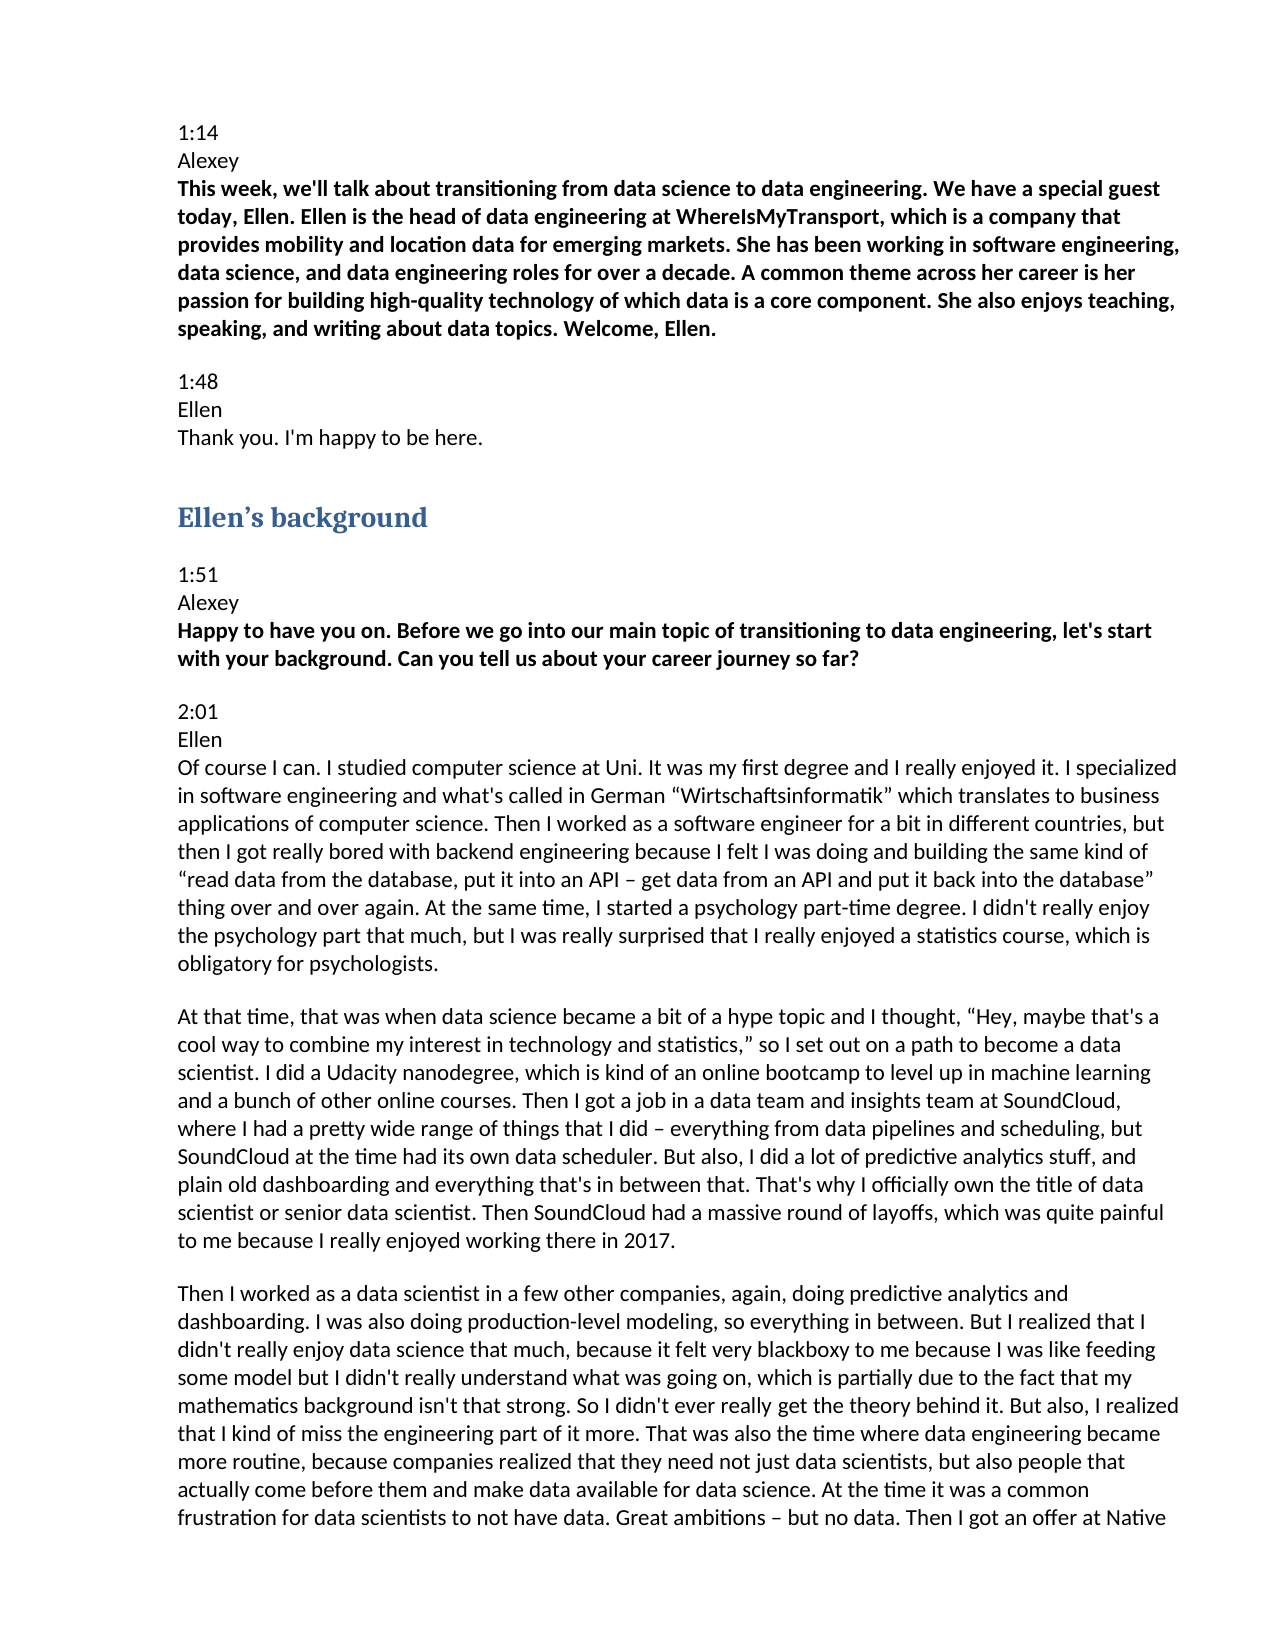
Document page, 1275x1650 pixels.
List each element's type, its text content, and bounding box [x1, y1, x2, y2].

text Ellen [177, 395, 1186, 423]
subtitle Ellen’s background [177, 501, 1186, 535]
text Alexey [177, 588, 1186, 616]
text At that time, that was when data science became a bit of a hype topic and I thought, “Hey, maybe that's a cool way to combine my interest in technology and statistics,” so I set out on a path to become a data scientist. I did a Udacity nanodegree, which is kind of an online bootcamp to level up in machine learning and a bunch of other online courses. Then I got a job in a data team and insights team at SoundCloud, where I had a pretty wide range of things that I did – everything from data pipelines and scheduling, but SoundCloud at the time had its own data scheduler. But also, I did a lot of predictive analytics stuff, and plain old dashboarding and everything that's in between that. That's why I officially own the title of data scientist or senior data scientist. Then SoundCloud had a massive round of layoffs, which was quite painful to me because I really enjoyed working there in 2017. [177, 1002, 1186, 1254]
text Alexey [177, 146, 1186, 174]
text This week, we'll talk about transitioning from data science to data engineering. We have a special guest today, Ellen. Ellen is the head of data engineering at WhereIsMyTransport, which is a company that provides mobility and location data for emerging markets. She has been working in software engineering, data science, and data engineering roles for over a decade. A common theme across her career is her passion for building high-quality technology of which data is a core component. She also enjoys teaching, speaking, and writing about data topics. Welcome, Ellen. [177, 174, 1186, 342]
text 2:01 [177, 697, 1186, 725]
text 1:51 [177, 560, 1186, 588]
text Of course I can. I studied computer science at Uni. It was my first degree and I really enjoyed it. I specialized in software engineering and what's called in German “Wirtschaftsinformatik” which translates to business applications of computer science. Then I worked as a software engineer for a bit in different countries, but then I got really bored with backend engineering because I felt I was doing and building the same kind of “read data from the database, put it into an API – get data from an API and put it back into the database” thing over and over again. At the same time, I started a psychology part-time degree. I didn't really enjoy the psychology part that much, but I was really surprised that I really enjoyed a statistics course, which is obligatory for psychologists. [177, 753, 1186, 977]
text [177, 1279, 1186, 1532]
text Ellen [177, 725, 1186, 753]
text 1:48 [177, 367, 1186, 395]
text Thank you. I'm happy to be here. [177, 423, 1186, 451]
text 1:14 [177, 118, 1186, 146]
text Happy to have you on. Before we go into our main topic of transitioning to data engineering, let's start with your background. Can you tell us about your career journey so far? [177, 616, 1186, 672]
